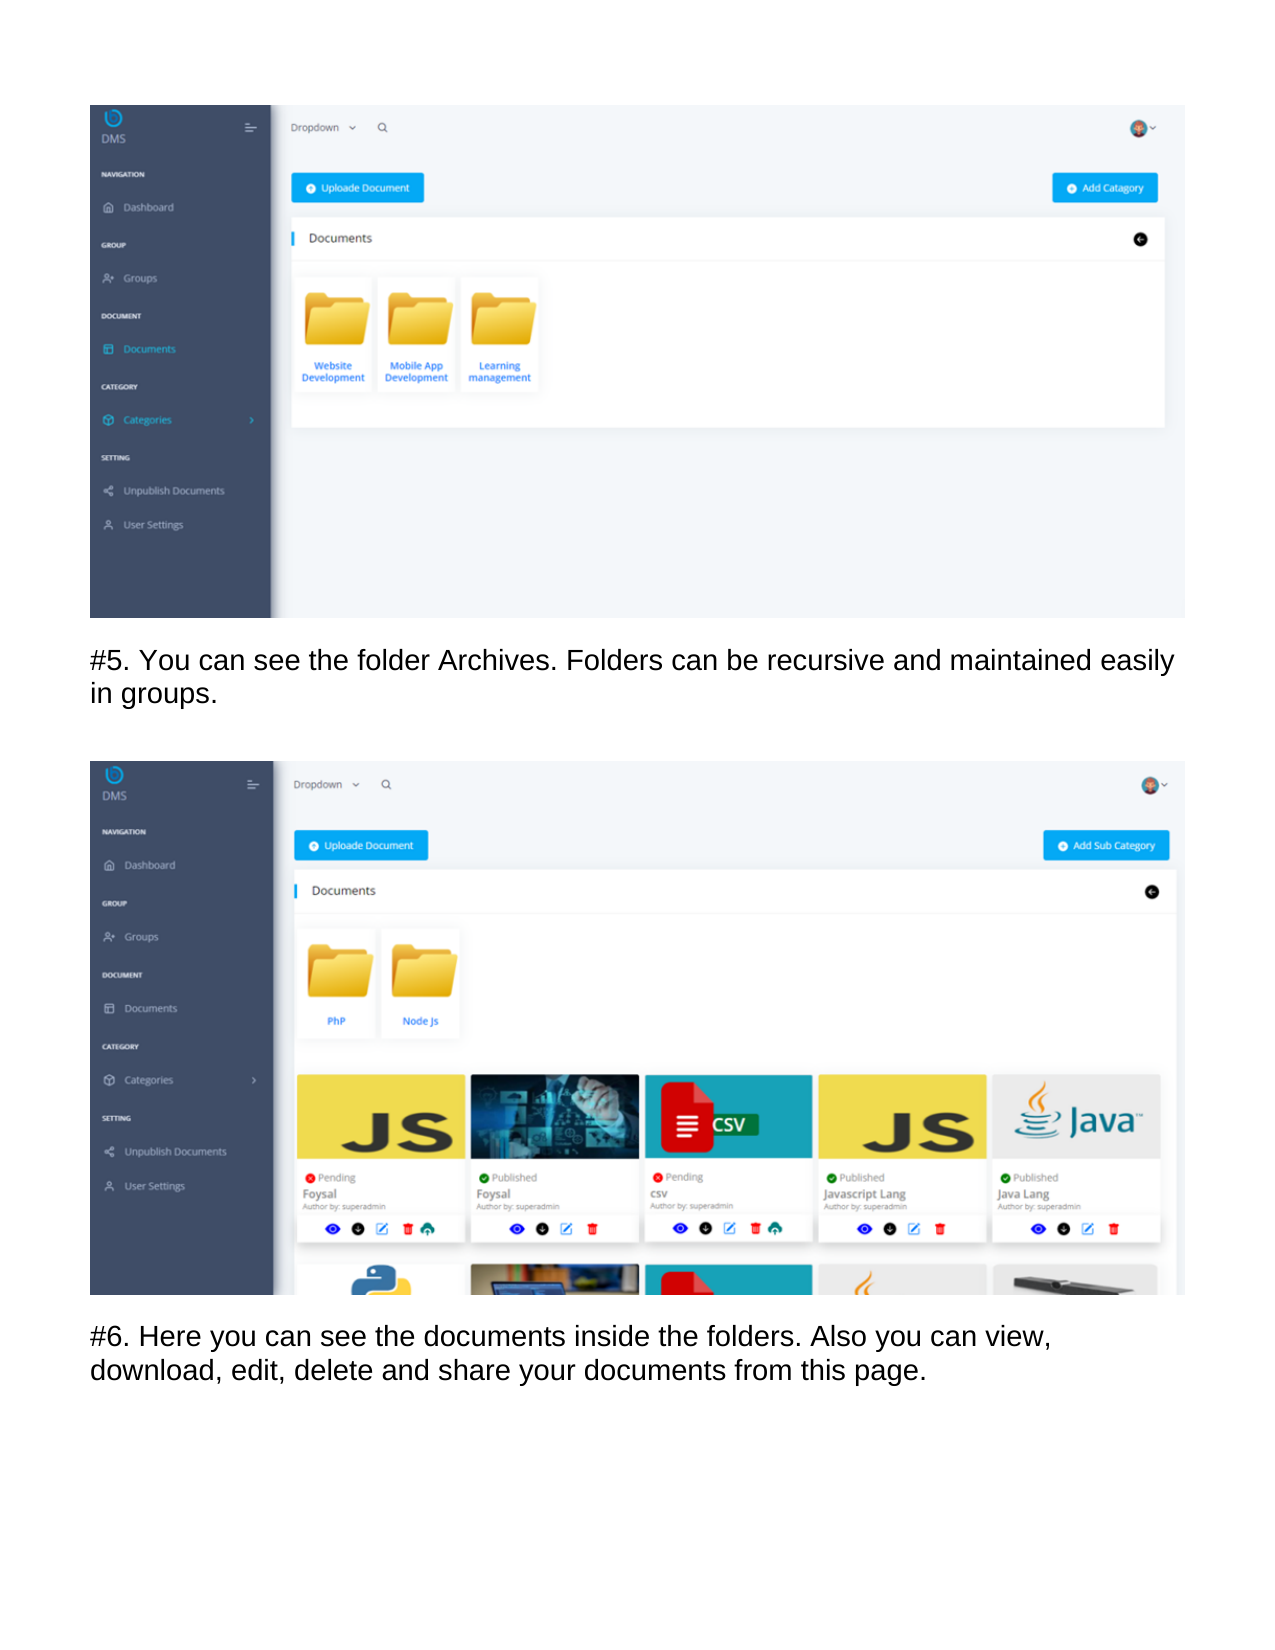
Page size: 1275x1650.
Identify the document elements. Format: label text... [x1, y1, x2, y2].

picture [90, 761, 1185, 1295]
text #5. You can see the folder Archives. Folders can be recursive and maintained easily in groups. [90, 642, 1185, 709]
text #6. Here you can see the documents inside the folders. Also you can view, download, edit, delete and share your documents from this page. [90, 1319, 1185, 1386]
picture [90, 105, 1185, 618]
